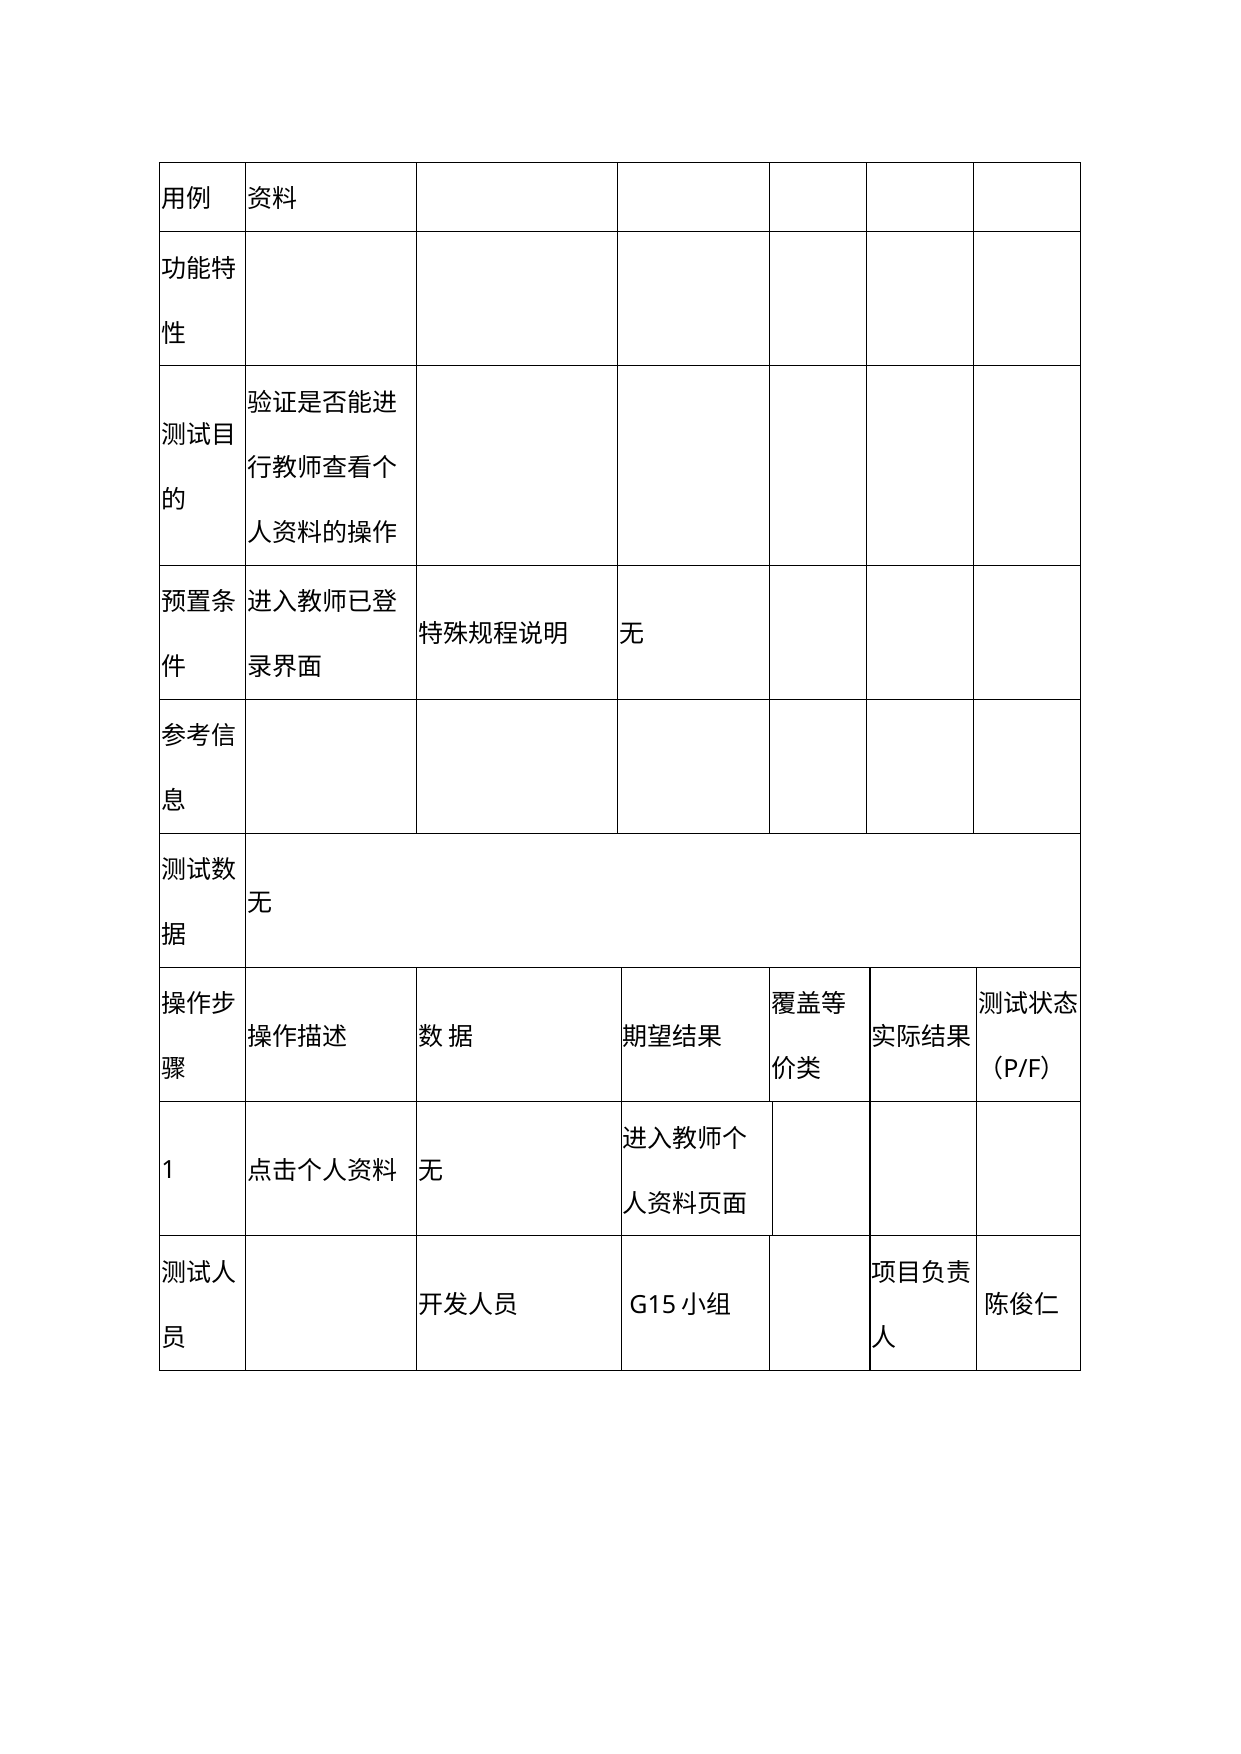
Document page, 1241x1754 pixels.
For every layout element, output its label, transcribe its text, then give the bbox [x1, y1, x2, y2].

table_cell [618, 700, 769, 833]
table_cell [871, 1102, 976, 1235]
table_cell 测试目的 [160, 366, 245, 564]
table_cell [417, 366, 617, 564]
table_cell [246, 700, 416, 833]
table_cell [417, 232, 617, 365]
table_cell 进入教师已登录界面 [246, 566, 416, 699]
table_cell [246, 1236, 416, 1369]
table_cell [974, 232, 1080, 365]
table_cell 功能特性 [160, 232, 245, 365]
table_cell 学生查看个人资料 [246, 163, 416, 231]
table_cell 操作描述 [246, 968, 416, 1101]
table_cell 实际结果 [871, 968, 976, 1101]
table_cell [618, 232, 769, 365]
table_cell 测试状态（P/F） [977, 968, 1080, 1101]
table_cell [977, 1102, 1080, 1235]
table_cell 开发人员 [417, 1236, 621, 1369]
table_cell [770, 1236, 869, 1369]
table_cell [618, 366, 769, 564]
table_cell 预置条件 [160, 566, 245, 699]
table_cell [770, 366, 866, 564]
table_cell [974, 566, 1080, 699]
table_cell 测试人员 [160, 1236, 245, 1369]
table_cell G15小组 [622, 1236, 769, 1369]
table_cell [770, 163, 866, 231]
table_cell [867, 163, 973, 231]
table_cell [770, 232, 866, 365]
table_cell 操作步骤 [160, 968, 245, 1101]
table_cell [773, 1102, 869, 1235]
table_cell [974, 366, 1080, 564]
table_cell [618, 163, 769, 231]
table_cell [246, 232, 416, 365]
table_cell 无 [417, 1102, 621, 1235]
table_cell 1 [160, 1102, 245, 1235]
table_cell 参考信息 [160, 700, 245, 833]
table_cell 项目负责人 [871, 1236, 976, 1369]
table_cell [867, 700, 973, 833]
table_cell 测试数据 [160, 834, 245, 967]
table_cell [417, 163, 617, 231]
table_cell 无 [618, 566, 769, 699]
table_cell 期望结果 [622, 968, 769, 1101]
table_cell [417, 700, 617, 833]
table_cell [770, 700, 866, 833]
table_cell [974, 700, 1080, 833]
table_cell [867, 366, 973, 564]
table_cell 覆盖等价类 [770, 968, 869, 1101]
table_cell 相关的用例 [160, 163, 245, 231]
table_cell [867, 232, 973, 365]
table_cell 进入教师个人资料页面 [622, 1102, 772, 1235]
table_cell 无 [246, 834, 1080, 967]
table_cell 数 据 [417, 968, 621, 1101]
table_cell 陈俊仁 [977, 1236, 1080, 1369]
table_cell [867, 566, 973, 699]
table_cell [974, 163, 1080, 231]
table_cell [770, 566, 866, 699]
table_cell 特殊规程说明 [417, 566, 617, 699]
table_cell 验证是否能进行教师查看个人资料的操作 [246, 366, 416, 564]
table_cell 点击个人资料 [246, 1102, 416, 1235]
